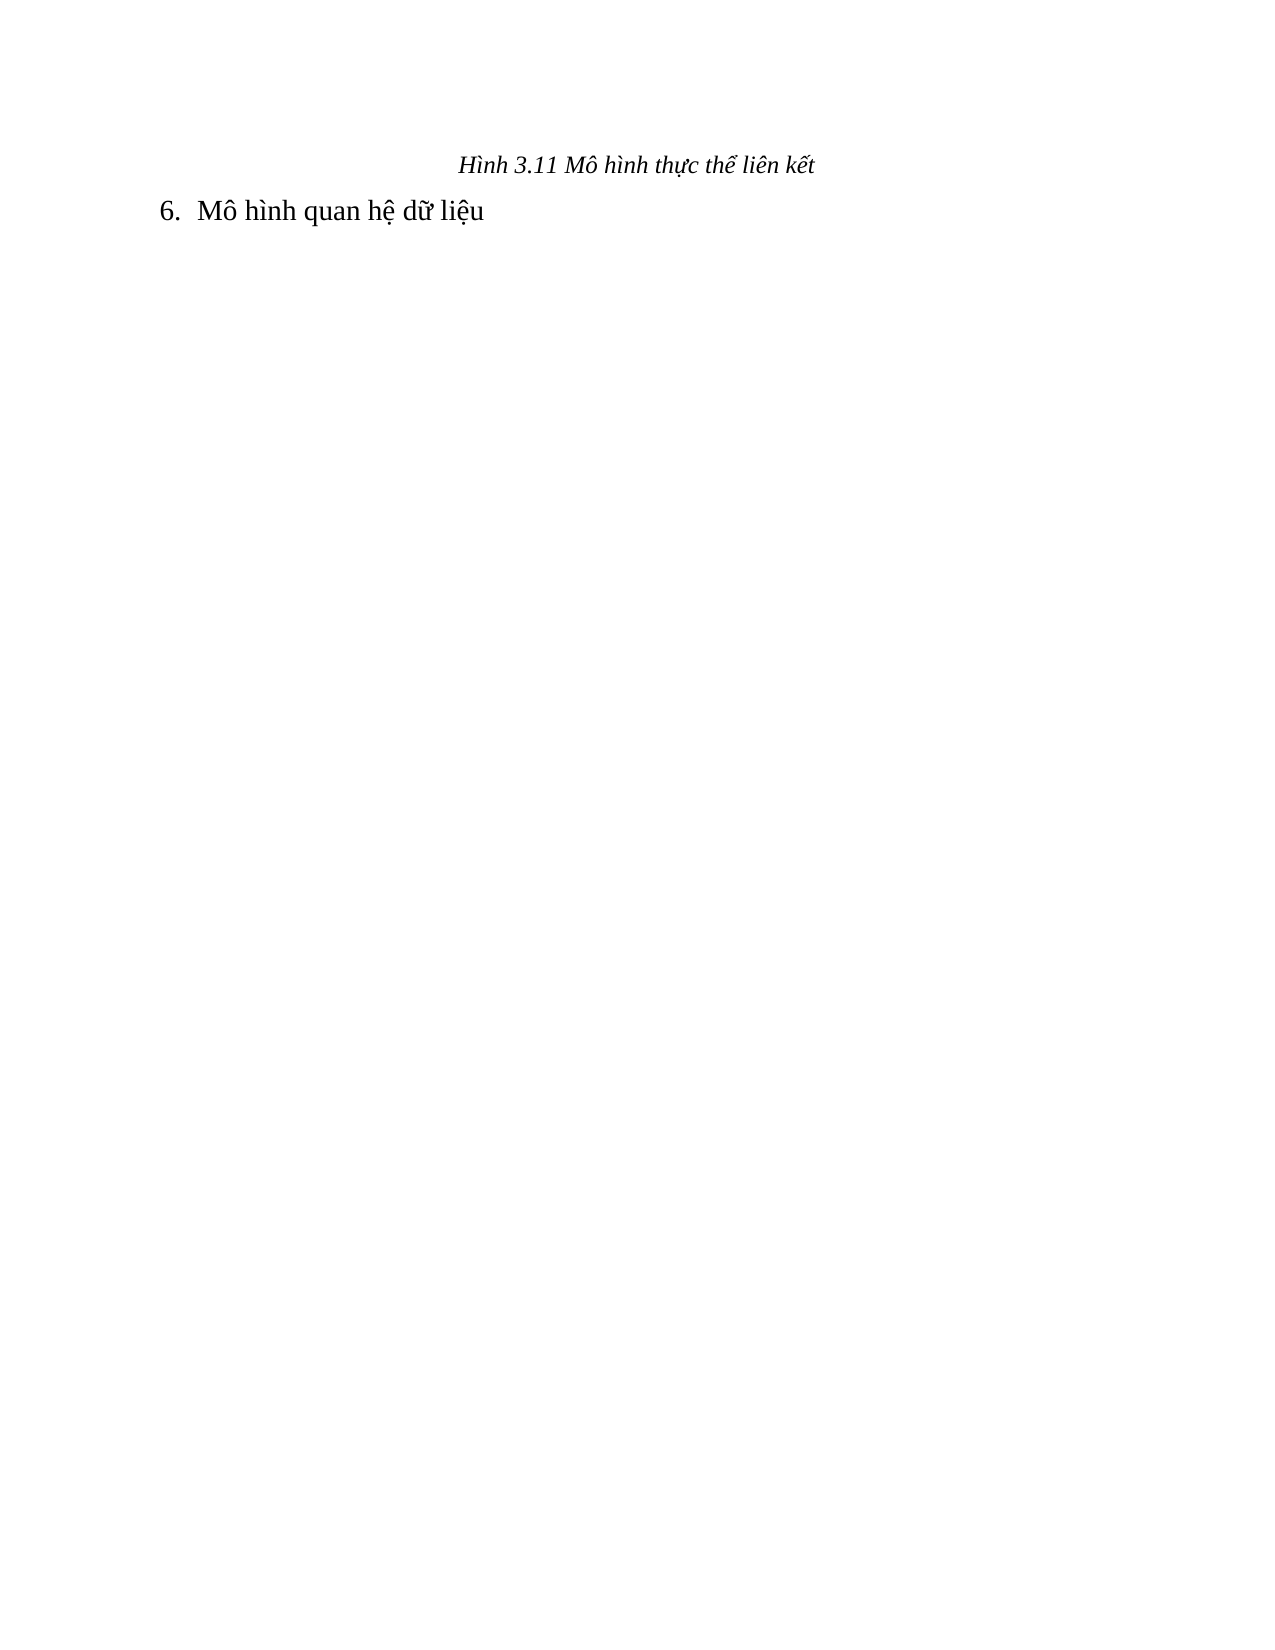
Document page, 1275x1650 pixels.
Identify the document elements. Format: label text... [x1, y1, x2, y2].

list Mô hình quan hệ dữ liệu [159, 193, 1125, 227]
text Hình 3.11 Mô hình thực thể liên kết [150, 150, 1125, 179]
